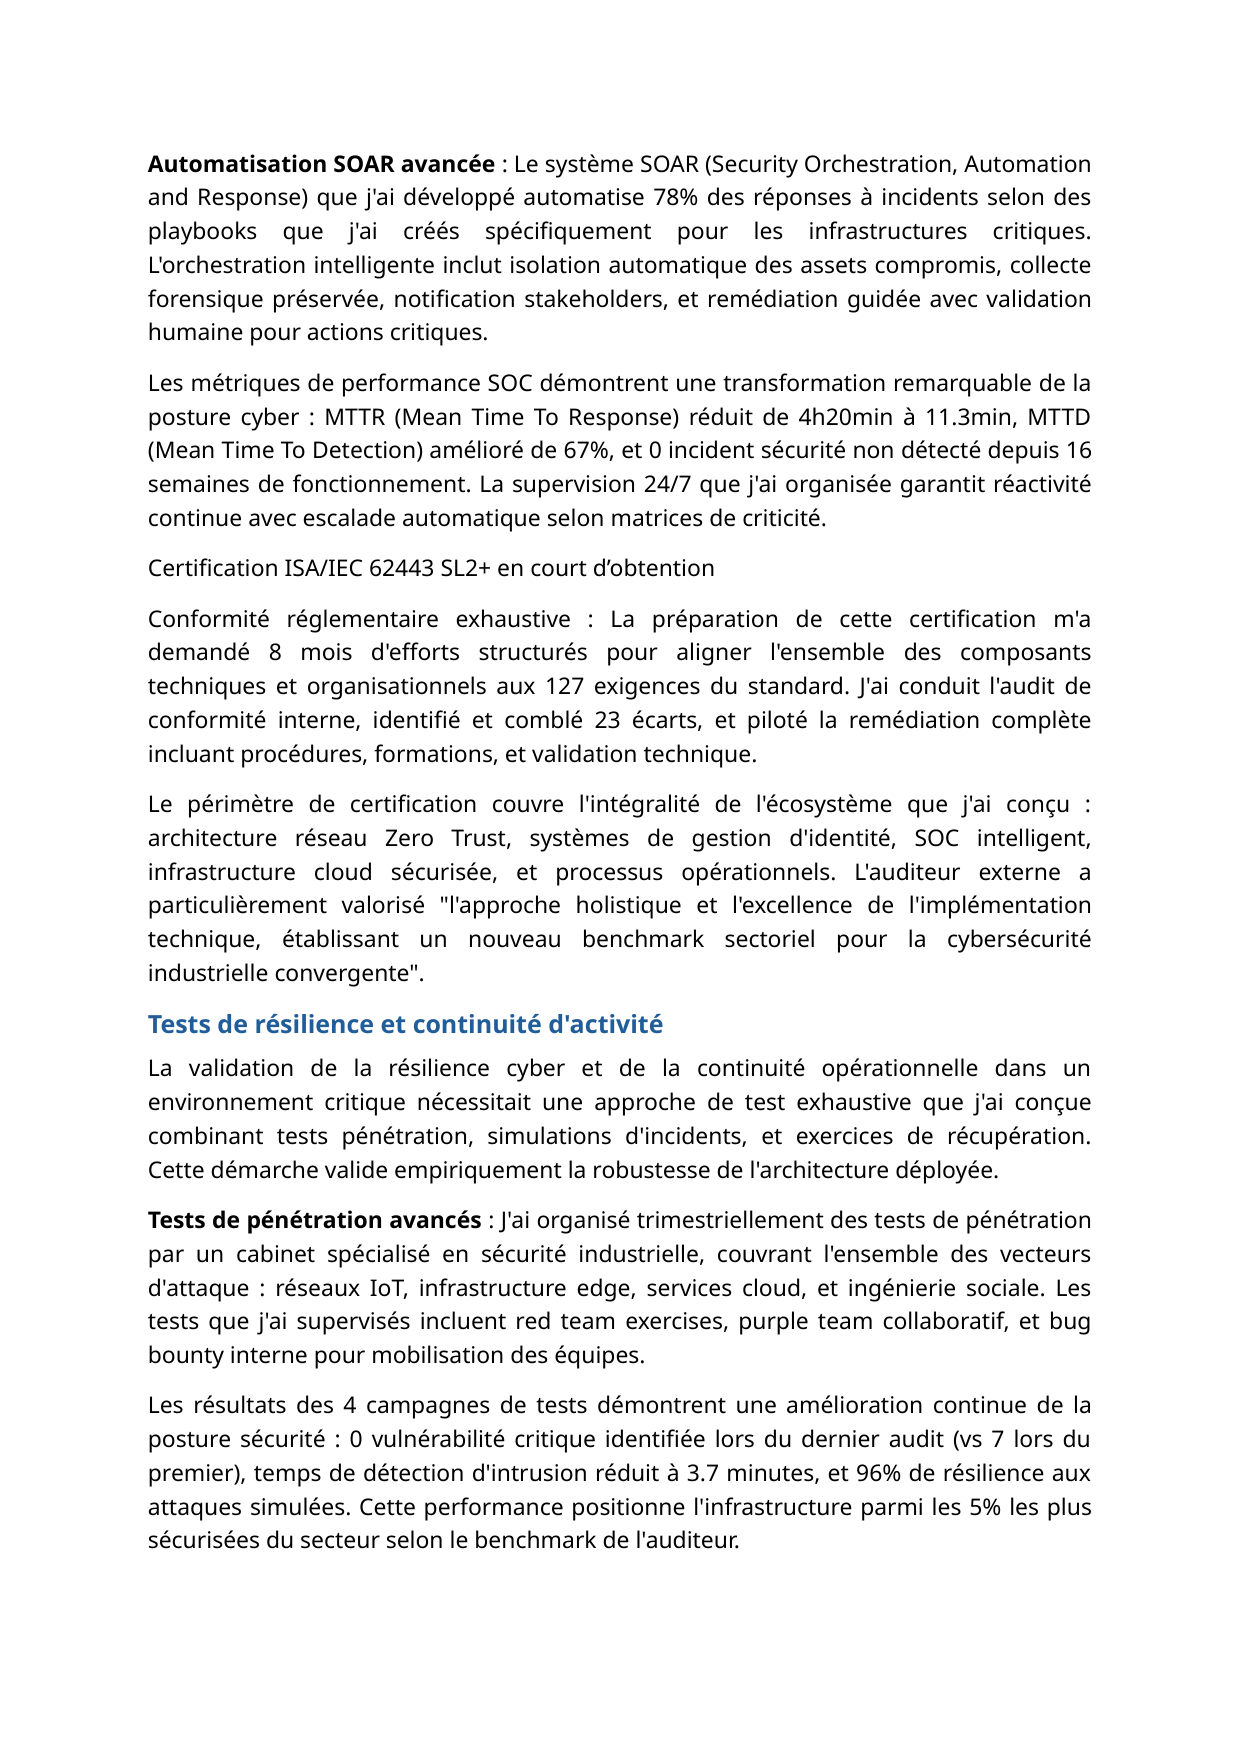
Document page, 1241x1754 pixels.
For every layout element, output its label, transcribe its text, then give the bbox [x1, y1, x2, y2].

text Automatisation SOAR avancée : Le système SOAR (Security Orchestration, Automation and Response) que j'ai développé automatise 78% des réponses à incidents selon des playbooks que j'ai créés spécifiquement pour les infrastructures critiques. L'orchestration intelligente inclut isolation automatique des assets compromis, collecte forensique préservée, notification stakeholders, et remédiation guidée avec validation humaine pour actions critiques. [148, 148, 1093, 348]
text Les métriques de performance SOC démontrent une transformation remarquable de la posture cyber : MTTR (Mean Time To Response) réduit de 4h20min à 11.3min, MTTD (Mean Time To Detection) amélioré de 67%, et 0 incident sécurité non détecté depuis 16 semaines de fonctionnement. La supervision 24/7 que j'ai organisée garantit réactivité continue avec escalade automatique selon matrices de criticité. [148, 367, 1093, 533]
text Certification ISA/IEC 62443 SL2+ en court d’obtention [148, 552, 1093, 583]
text Tests de pénétration avancés : J'ai organisé trimestriellement des tests de pénétration par un cabinet spécialisé en sécurité industrielle, couvrant l'ensemble des vecteurs d'attaque : réseaux IoT, infrastructure edge, services cloud, et ingénierie sociale. Les tests que j'ai supervisés incluent red team exercises, purple team collaboratif, et bug bounty interne pour mobilisation des équipes. [148, 1204, 1093, 1370]
text La validation de la résilience cyber et de la continuité opérationnelle dans un environnement critique nécessitait une approche de test exhaustive que j'ai conçue combinant tests pénétration, simulations d'incidents, et exercices de récupération. Cette démarche valide empiriquement la robustesse de l'architecture déployée. [148, 1052, 1093, 1185]
text Conformité réglementaire exhaustive : La préparation de cette certification m'a demandé 8 mois d'efforts structurés pour aligner l'ensemble des composants techniques et organisationnels aux 127 exigences du standard. J'ai conduit l'audit de conformité interne, identifié et comblé 23 écarts, et piloté la remédiation complète incluant procédures, formations, et validation technique. [148, 603, 1093, 769]
text Les résultats des 4 campagnes de tests démontrent une amélioration continue de la posture sécurité : 0 vulnérabilité critique identifiée lors du dernier audit (vs 7 lors du premier), temps de détection d'intrusion réduit à 3.7 minutes, et 96% de résilience aux attaques simulées. Cette performance positionne l'infrastructure parmi les 5% les plus sécurisées du secteur selon le benchmark de l'auditeur. [148, 1389, 1093, 1556]
subtitle Tests de résilience et continuité d'activité [148, 1007, 1093, 1041]
text Le périmètre de certification couvre l'intégralité de l'écosystème que j'ai conçu : architecture réseau Zero Trust, systèmes de gestion d'identité, SOC intelligent, infrastructure cloud sécurisée, et processus opérationnels. L'auditeur externe a particulièrement valorisé "l'approche holistique et l'excellence de l'implémentation technique, établissant un nouveau benchmark sectoriel pour la cybersécurité industrielle convergente". [148, 788, 1093, 988]
